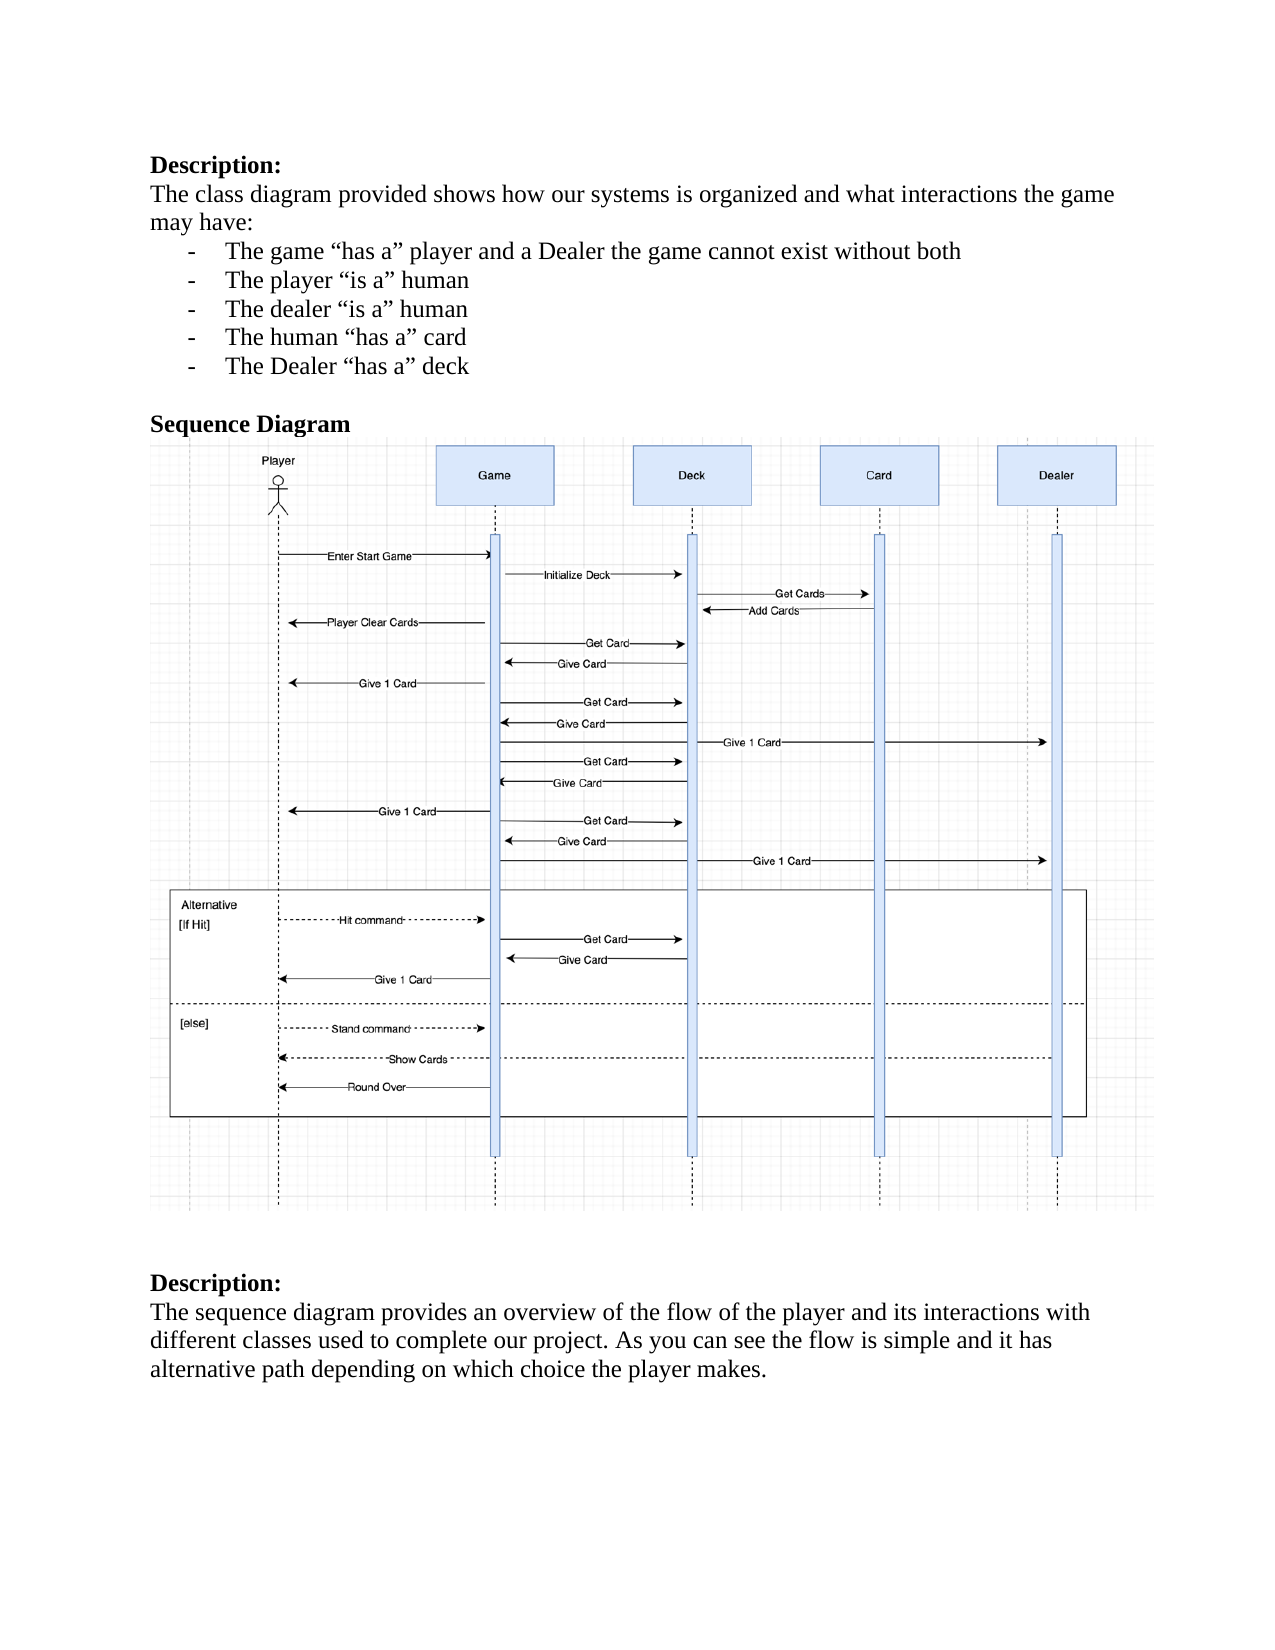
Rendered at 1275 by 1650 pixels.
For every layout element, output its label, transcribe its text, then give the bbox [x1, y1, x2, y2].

list The human “has a” card [187, 322, 1125, 351]
text Description: [150, 150, 1125, 179]
text The sequence diagram provides an overview of the flow of the player and its interactions with different classes used to complete our project. As you can see the flow is simple and it has alternative path depending on which choice the player makes. [150, 1297, 1125, 1383]
picture [150, 437, 1154, 1211]
list The dealer “is a” human [187, 294, 1125, 322]
list The player “is a” human [187, 265, 1125, 294]
list The game “has a” player and a Dealer the game cannot exist without both [187, 236, 1125, 265]
text The class diagram provided shows how our systems is organized and what interactions the game may have: [150, 179, 1125, 236]
text Sequence Diagram [150, 409, 1125, 437]
list The Dealer “has a” deck [187, 351, 1125, 380]
text Description: [150, 1268, 1125, 1297]
